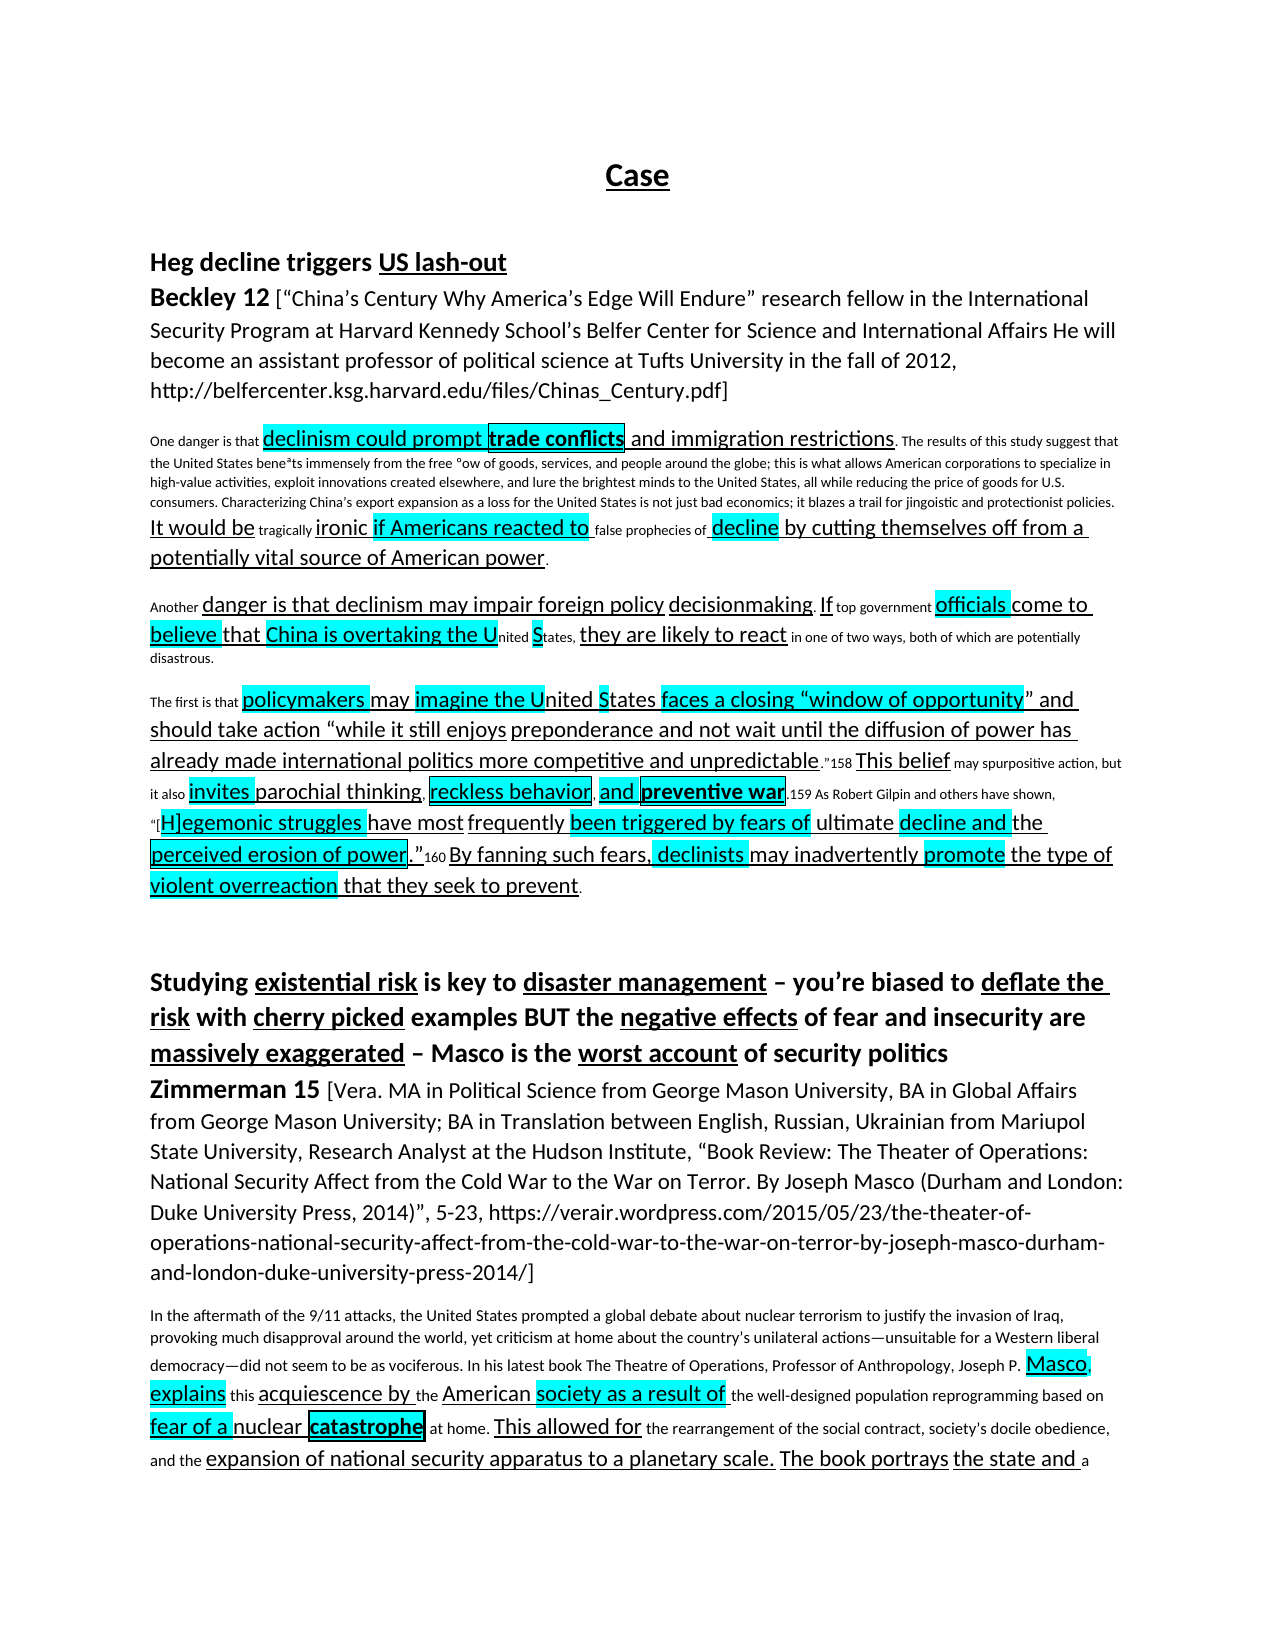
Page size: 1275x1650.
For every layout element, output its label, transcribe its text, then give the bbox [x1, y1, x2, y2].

text Another danger is that declinism may impair foreign policy decisionmaking. If top government officials come to believe that China is overtaking the United States, they are likely to react in one of two ways, both of which are potentially disastrous. [150, 590, 1125, 667]
text Zimmerman 15 [Vera. MA in Political Science from George Mason University, BA in Global Affairs from George Mason University; BA in Translation between English, Russian, Ukrainian from Mariupol State University, Research Analyst at the Hudson Institute, “Book Review: The Theater of Operations: National Security Affect from the Cold War to the War on Terror. By Joseph Masco (Durham and London: Duke University Press, 2014)”, 5-23, https://verair.wordpress.com/2015/05/23/the-theater-of-operations-national-security-affect-from-the-cold-war-to-the-war-on-terror-by-joseph-masco-durham-and-london-duke-university-press-2014/] [150, 1072, 1125, 1286]
subtitle Studying existential risk is key to disaster management – you’re biased to deflate the risk with cherry picked examples BUT the negative effects of fear and insecurity are massively exaggerated – Masco is the worst account of security politics [150, 965, 1125, 1069]
text Beckley 12 [“China’s Century Why America’s Edge Will Endure” research fellow in the International Security Program at Harvard Kennedy School’s Belfer Center for Science and International Affairs He will become an assistant professor of political science at Tufts University in the fall of 2012, http://belfercenter.ksg.harvard.edu/files/Chinas_Century.pdf] [150, 281, 1125, 404]
subtitle Case [150, 154, 1125, 195]
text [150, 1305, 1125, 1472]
text One danger is that declinism could prompt trade conflicts and immigration restrictions. The results of this study suggest that the United States beneªts immensely from the free ºow of goods, services, and people around the globe; this is what allows American corporations to specialize in high-value activities, exploit innovations created elsewhere, and lure the brightest minds to the United States, all while reducing the price of goods for U.S. consumers. Characterizing China’s export expansion as a loss for the United States is not just bad economics; it blazes a trail for jingoistic and protectionist policies. It would be tragically ironic if Americans reacted to false prophecies of decline by cutting themselves off from a potentially vital source of American power. [150, 423, 1125, 571]
text The first is that policymakers may imagine the United States faces a closing “window of opportunity” and should take action “while it still enjoys preponderance and not wait until the diffusion of power has already made international politics more competitive and unpredictable.”158 This belief may spurpositive action, but it also invites parochial thinking, reckless behavior, and preventive war.159 As Robert Gilpin and others have shown, “[H]egemonic struggles have most frequently been triggered by fears of ultimate decline and the perceived erosion of power.”160 By fanning such fears, declinists may inadvertently promote the type of violent overreaction that they seek to prevent. [150, 685, 1125, 899]
subtitle Heg decline triggers US lash-out [150, 245, 1125, 278]
